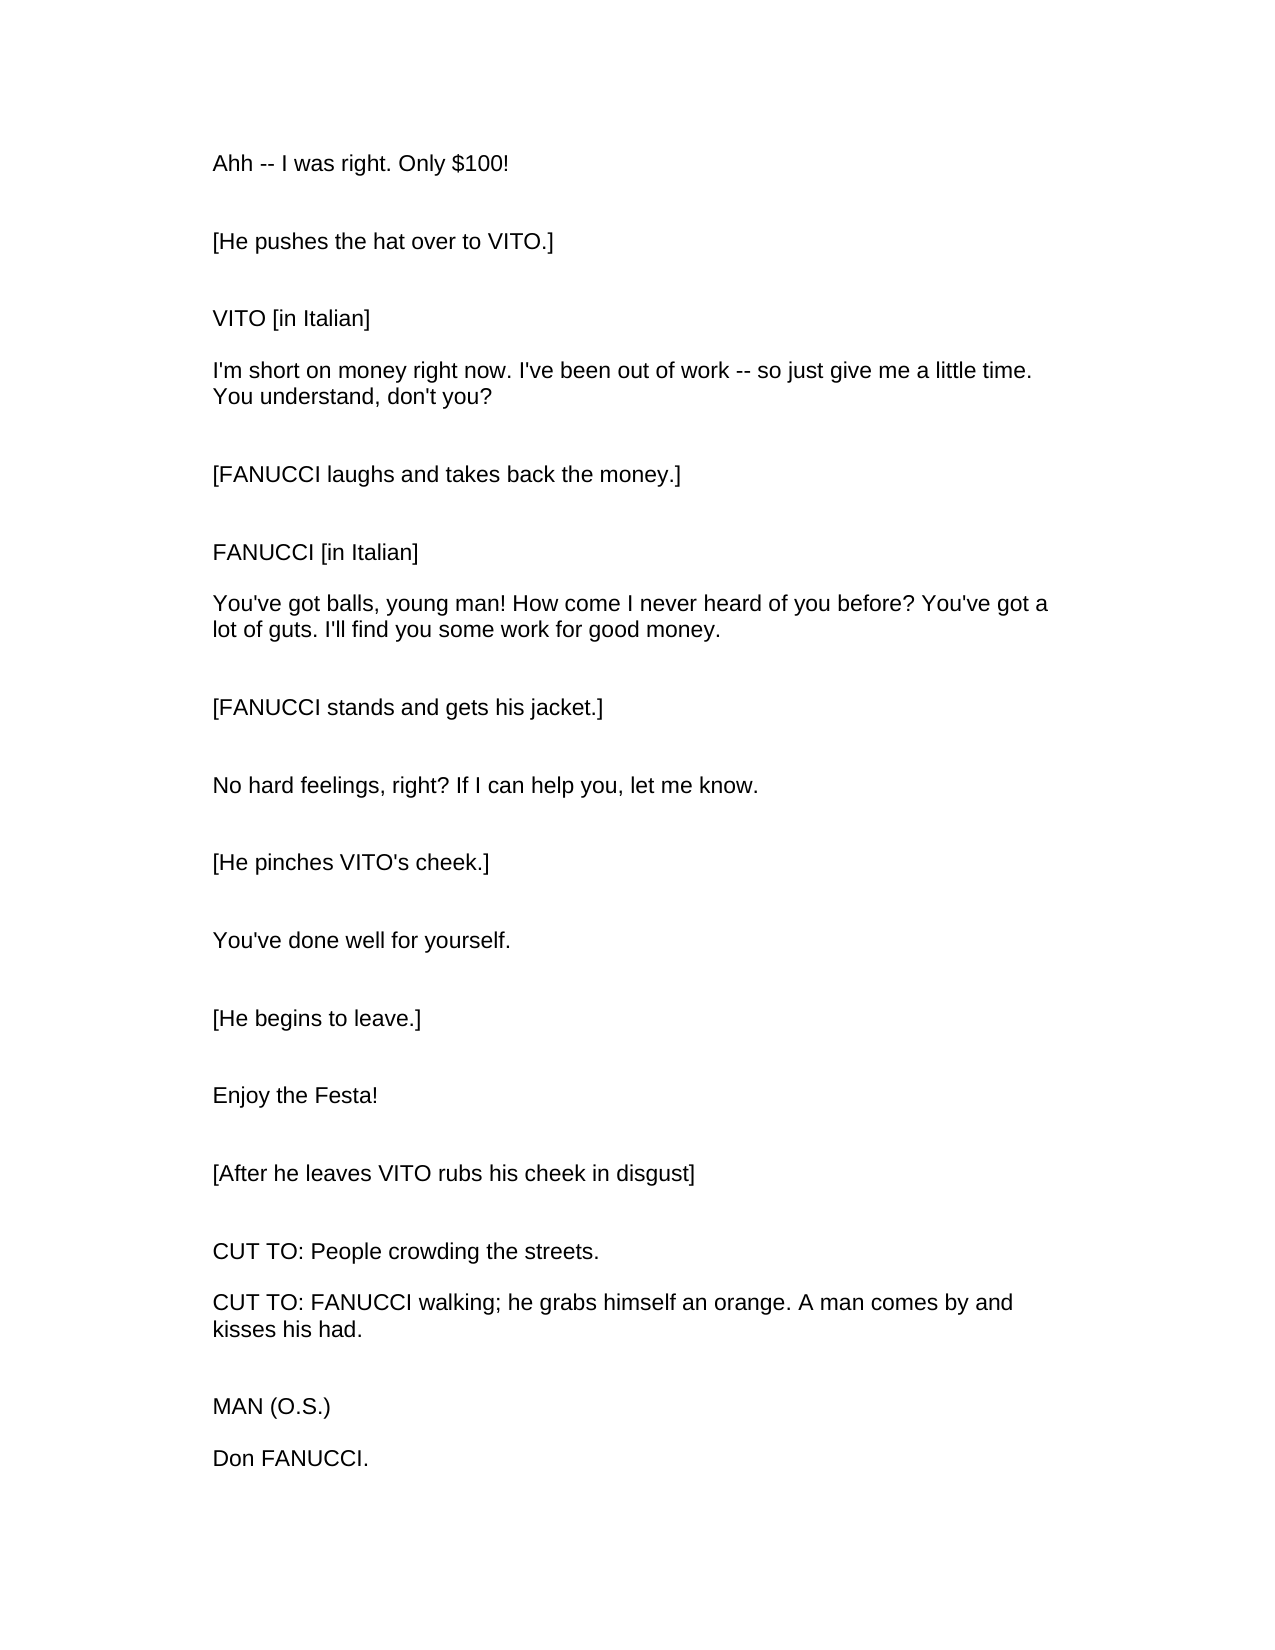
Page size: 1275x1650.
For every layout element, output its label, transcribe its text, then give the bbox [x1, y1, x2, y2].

text You've got balls, young man! How come I never heard of you before? You've got a lot of guts. I'll find you some work for good money. [212, 590, 1062, 669]
text You've done well for yourself. [212, 927, 1062, 980]
text VITO [in Italian] [212, 305, 1062, 332]
text Enjoy the Festa! [212, 1082, 1062, 1135]
text [He pushes the hat over to VITO.] [212, 228, 1062, 280]
text [FANUCCI laughs and takes back the money.] [212, 461, 1062, 513]
text I'm short on money right now. I've been out of work -- so just give me a little time. You understand, don't you? [212, 357, 1062, 436]
text Don FANUCCI. [212, 1445, 1062, 1497]
text [After he leaves VITO rubs his cheek in disgust] [212, 1160, 1062, 1213]
text [FANUCCI stands and gets his jacket.] [212, 694, 1062, 747]
text CUT TO: FANUCCI walking; he grabs himself an orange. A man comes by and kisses his had. [212, 1289, 1062, 1368]
text FANUCCI [in Italian] [212, 538, 1062, 565]
text [He begins to leave.] [212, 1005, 1062, 1057]
text [He pinches VITO's cheek.] [212, 849, 1062, 902]
text CUT TO: People crowding the streets. [212, 1238, 1062, 1264]
text No hard feelings, right? If I can help you, let me know. [212, 772, 1062, 824]
text Ahh -- I was right. Only $100! [212, 150, 1062, 203]
text MAN (O.S.) [212, 1393, 1062, 1420]
